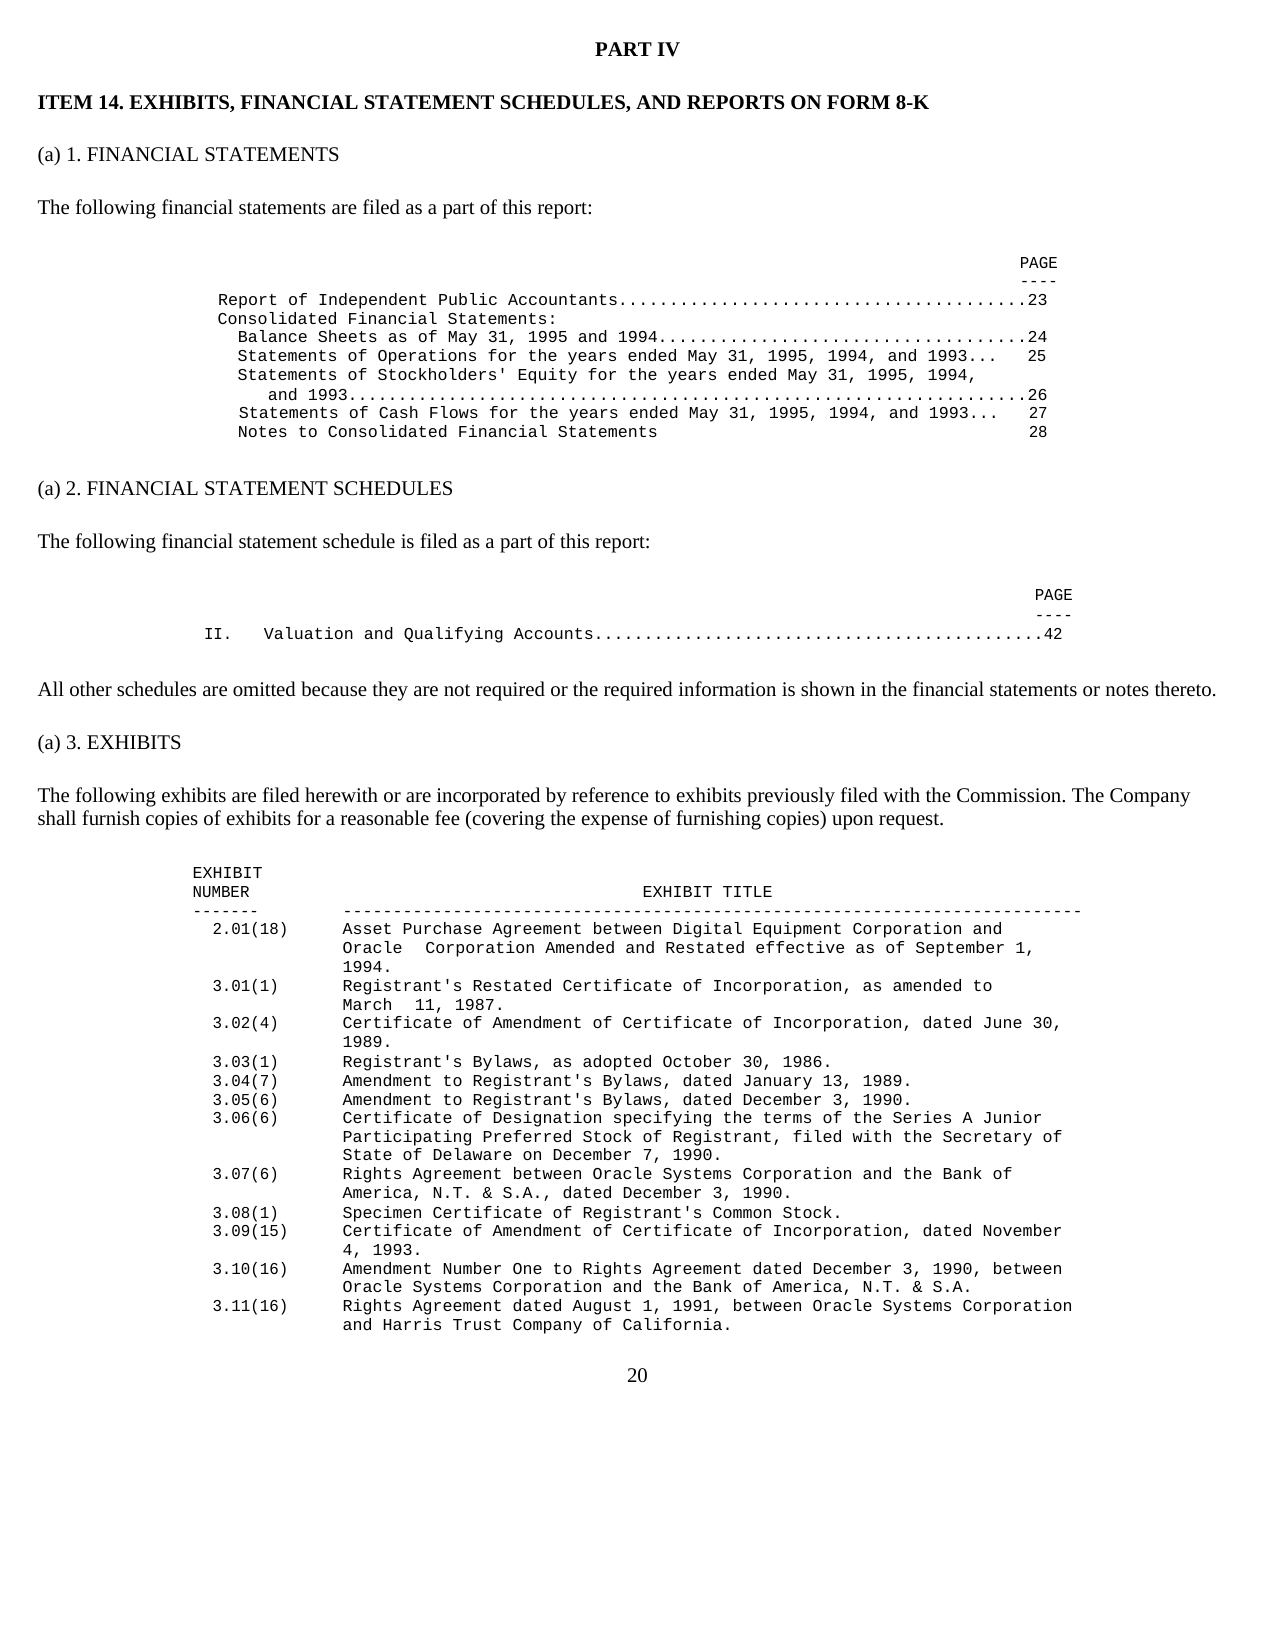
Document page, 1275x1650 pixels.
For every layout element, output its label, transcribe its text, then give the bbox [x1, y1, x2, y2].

text 3.10(16) Amendment Number One to Rights Agreement dated December 3, 1990, between Oracle Systems Corporation and the Bank of America, N.T. & S.A. [212, 1260, 1062, 1298]
text (a) 2. FINANCIAL STATEMENT SCHEDULES [37, 476, 1231, 500]
text 3.01(1) Registrant's Restated Certificate of Incorporation, as amended to March 11, 1987. [212, 977, 1047, 1015]
text Statements of Cash Flows for the years ended May 31, 1995, 1994, and 1993... 27 Notes to Consolidated Financial Statements 28 [237, 404, 1047, 442]
text The following exhibits are filed herewith or are incorporated by reference to exhibits previously filed with the Commission. The Company shall furnish copies of exhibits for a reasonable fee (covering the expense of furnishing copies) upon request. [37, 784, 1216, 830]
text PAGE [25, 253, 1057, 272]
text Consolidated Financial Statements: [217, 310, 1231, 328]
text 3.02(4) Certificate of Amendment of Certificate of Incorporation, dated June 30, 1989. [212, 1015, 1062, 1053]
text Balance Sheets as of May 31, 1995 and 1994 24 [25, 329, 1047, 347]
text The following financial statements are filed as a part of this report: [37, 195, 1231, 219]
text 3.05(6) Amendment to Registrant's Bylaws, dated December 3, 1990. [212, 1090, 1231, 1109]
text NUMBER EXHIBIT TITLE [192, 883, 1231, 902]
text ---- [25, 272, 1057, 291]
text PAGE [25, 586, 1072, 605]
text 3.06(6) Certificate of Designation specifying the terms of the Series A Junior Participating Preferred Stock of Registrant, filed with the Secretary of State of Delaware on December 7, 1990. [212, 1109, 1062, 1166]
text 3.04(7) Amendment to Registrant's Bylaws, dated January 13, 1989. [212, 1071, 1231, 1090]
text Statements of Operations for the years ended May 31, 1995, 1994, and 1993... 25 Statements of Stockholders' Equity for the years ended May 31, 1995, 1994, [237, 348, 1047, 385]
text 3.03(1) Registrant's Bylaws, as adopted October 30, 1986. [212, 1053, 1231, 1071]
text The following financial statement schedule is filed as a part of this report: [37, 529, 1231, 553]
text Report of Independent Public Accountants 23 [25, 291, 1047, 310]
text 3.07(6) Rights Agreement between Oracle Systems Corporation and the Bank of America, N.T. & S.A., dated December 3, 1990. [212, 1166, 1012, 1203]
text All other schedules are omitted because they are not required or the required information is shown in the financial statements or notes thereto. [37, 677, 1231, 701]
text EXHIBIT [192, 864, 1231, 883]
text 3.11(16) Rights Agreement dated August 1, 1991, between Oracle Systems Corporation and Harris Trust Company of California. [212, 1298, 1072, 1336]
text PART IV [191, 37, 1084, 61]
text ---- [25, 605, 1072, 624]
list 1. FINANCIAL STATEMENTS [37, 142, 1231, 166]
text 20 [190, 1363, 1084, 1387]
list 3. EXHIBITS [37, 730, 1231, 754]
text and 1993 26 [25, 385, 1047, 404]
text ITEM 14. EXHIBITS, FINANCIAL STATEMENT SCHEDULES, AND REPORTS ON FORM 8-K [37, 89, 1231, 114]
text 3.09(15) Certificate of Amendment of Certificate of Incorporation, dated November 4, 1993. [212, 1222, 1062, 1260]
text 3.08(1) Specimen Certificate of Registrant's Common Stock. [212, 1203, 1231, 1222]
text II. Valuation and Qualifying Accounts 42 [25, 624, 1062, 643]
text 2.01(18) Asset Purchase Agreement between Digital Equipment Corporation and Oracle Corporation Amended and Restated effective as of September 1, 1994. [212, 921, 1062, 977]
text ------- -------------------------------------------------------------------------- [192, 902, 1231, 921]
